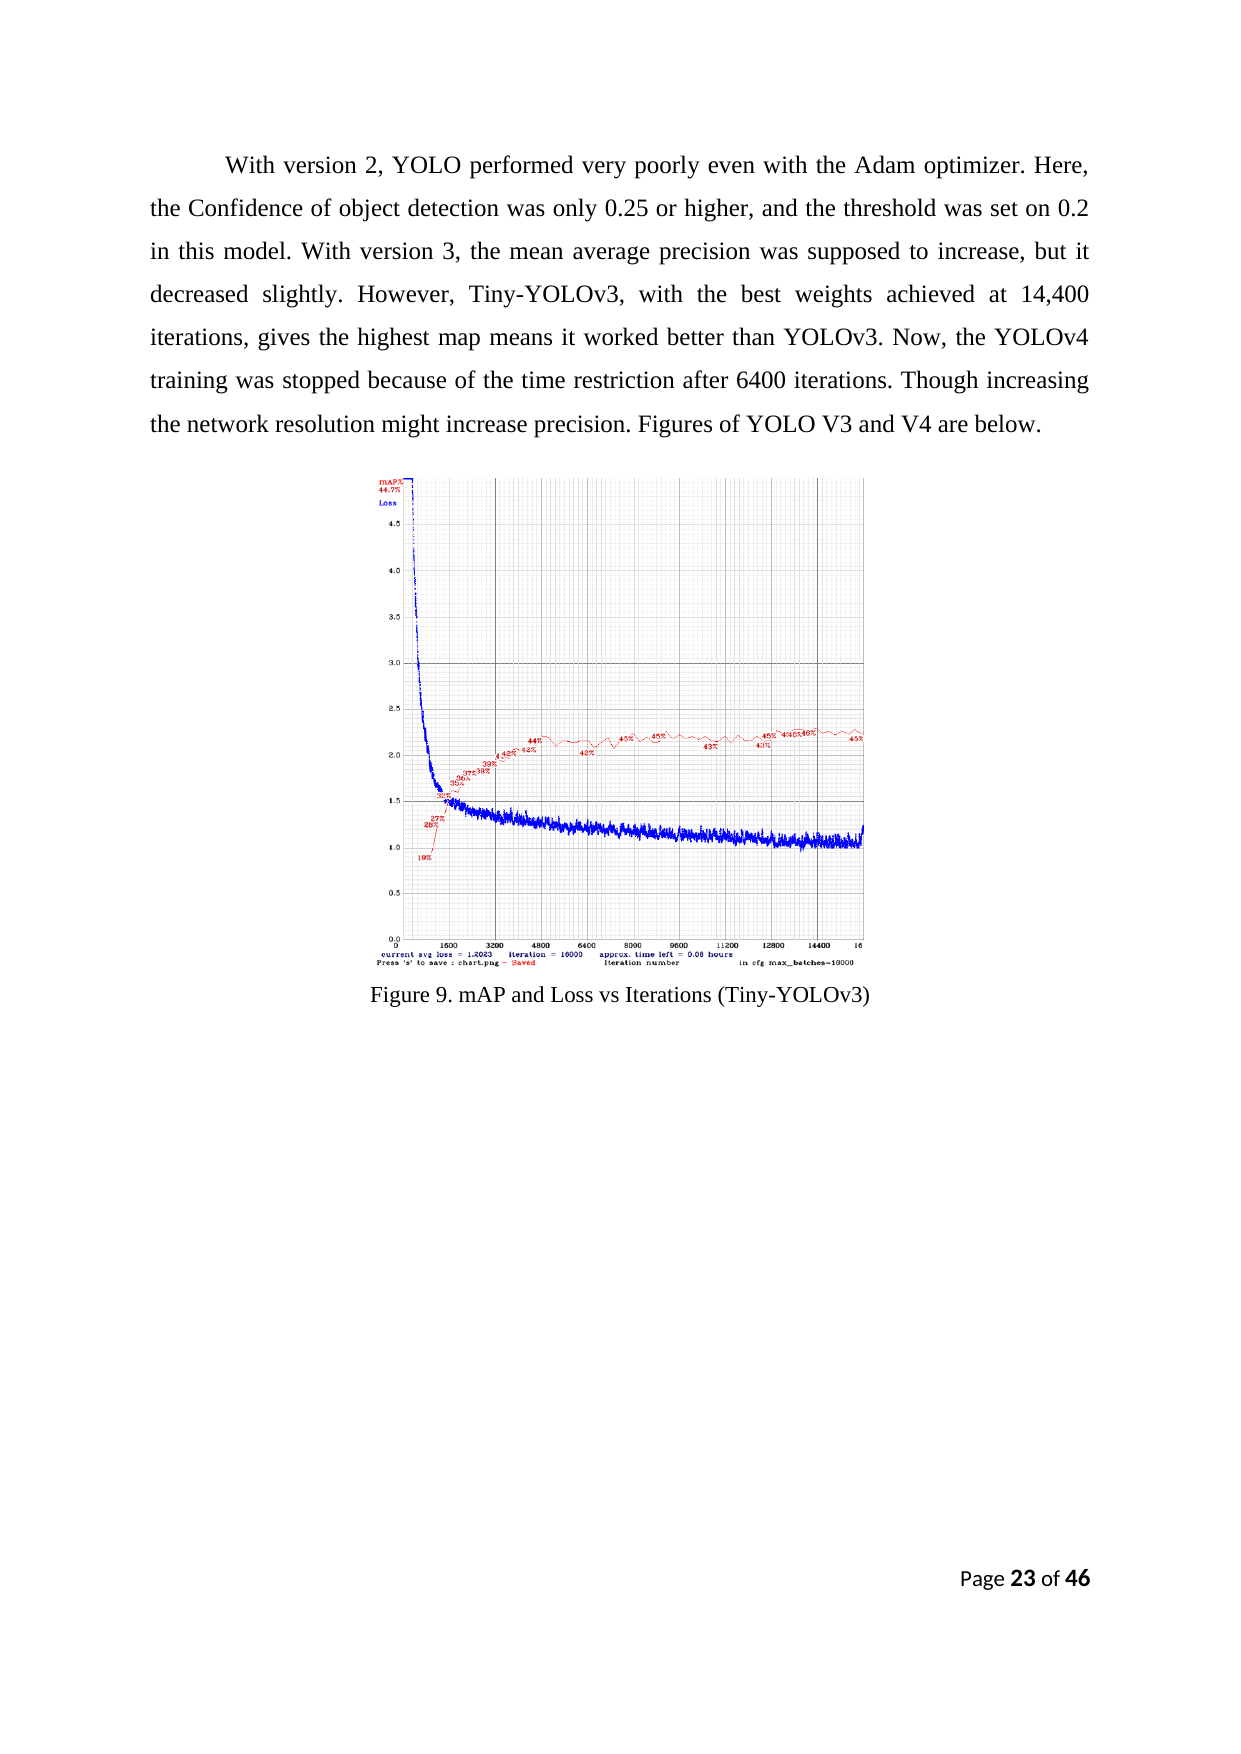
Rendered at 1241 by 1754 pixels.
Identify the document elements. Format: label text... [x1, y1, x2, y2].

text With version 2, YOLO performed very poorly even with the Adam optimizer. Here, the Confidence of object detection was only 0.25 or higher, and the threshold was set on 0.2 in this model. With version 3, the mean average precision was supposed to increase, but it decreased slightly. However, Tiny-YOLOv3, with the best weights achieved at 14,400 iterations, gives the highest map means it worked better than YOLOv3. Now, the YOLOv4 training was stopped because of the time restriction after 6400 iterations. Though increasing the network resolution might increase precision. Figures of YOLO V3 and V4 are below. [150, 150, 1090, 437]
picture [375, 476, 865, 967]
text Figure 9. mAP and Loss vs Iterations (Tiny-YOLOv3) [150, 981, 1090, 1007]
